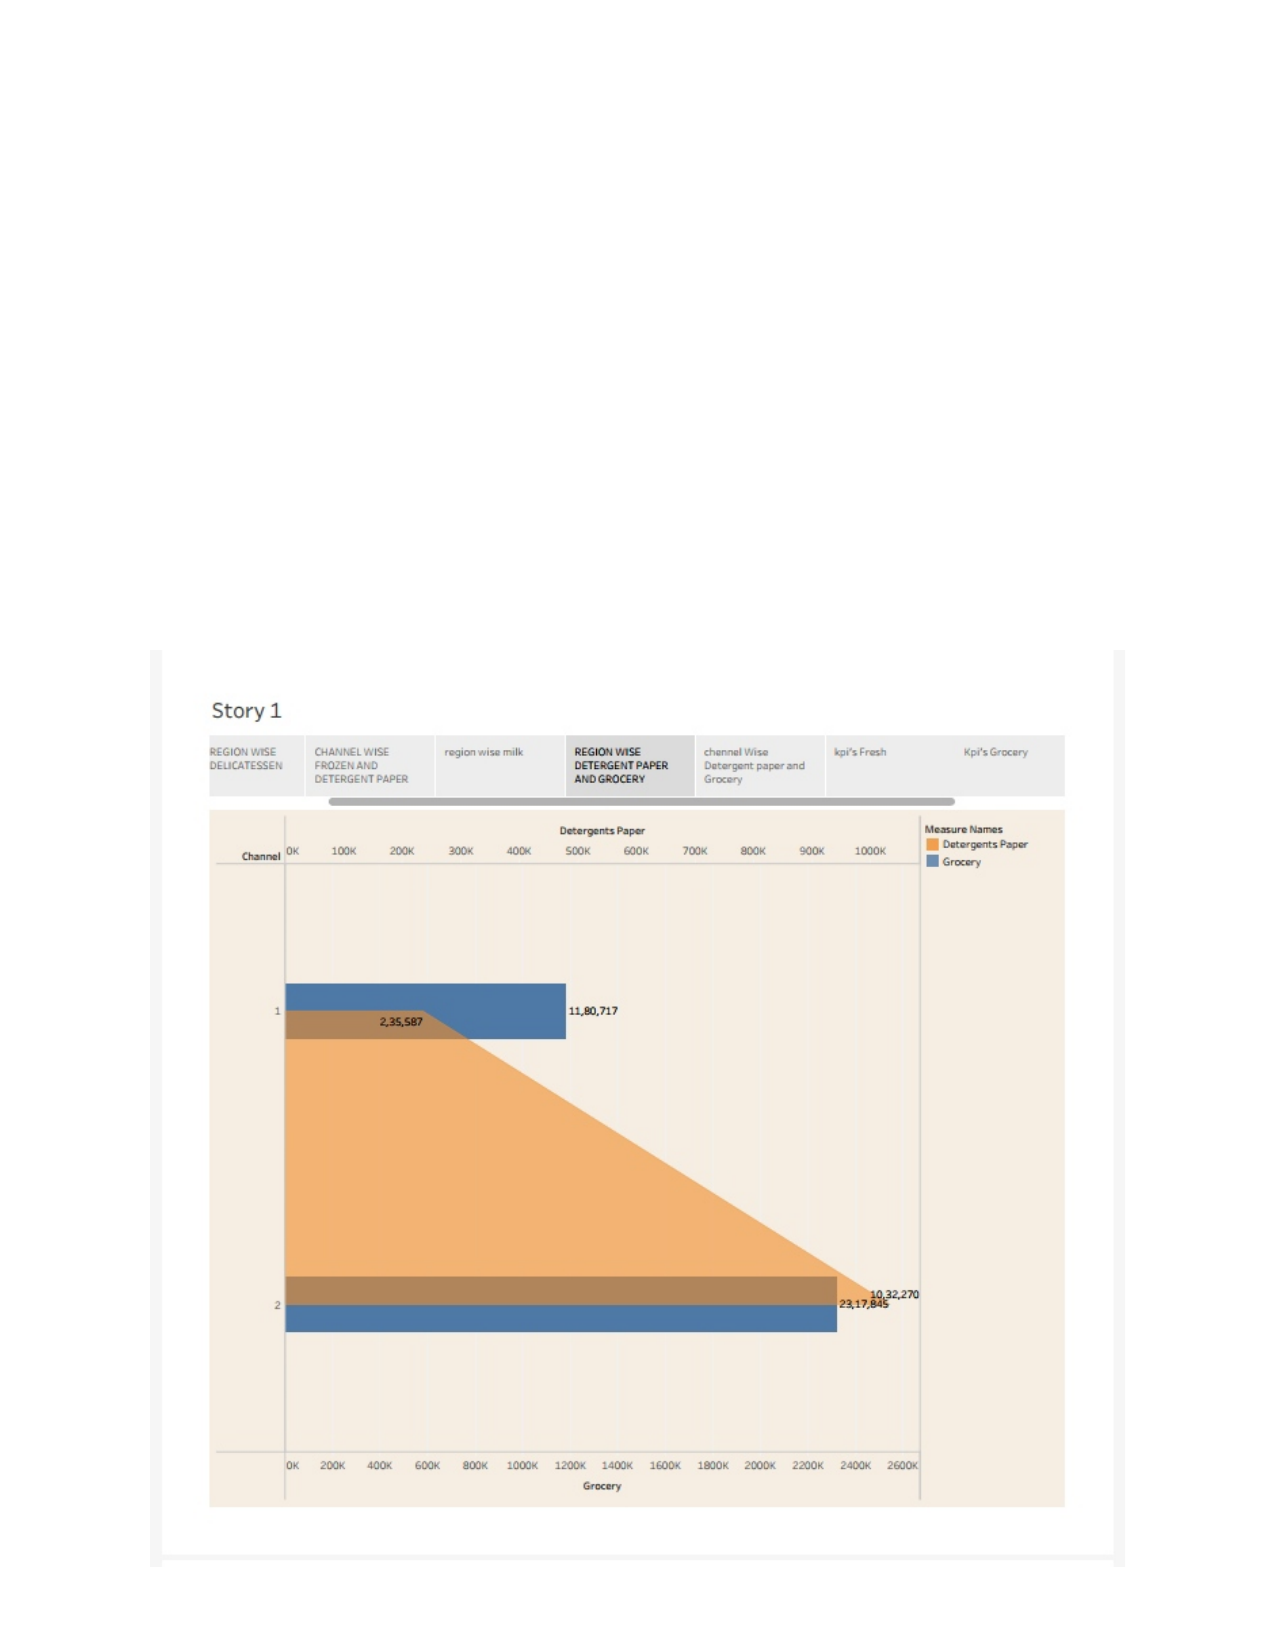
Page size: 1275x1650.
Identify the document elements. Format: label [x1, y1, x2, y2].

picture [150, 650, 1125, 1567]
